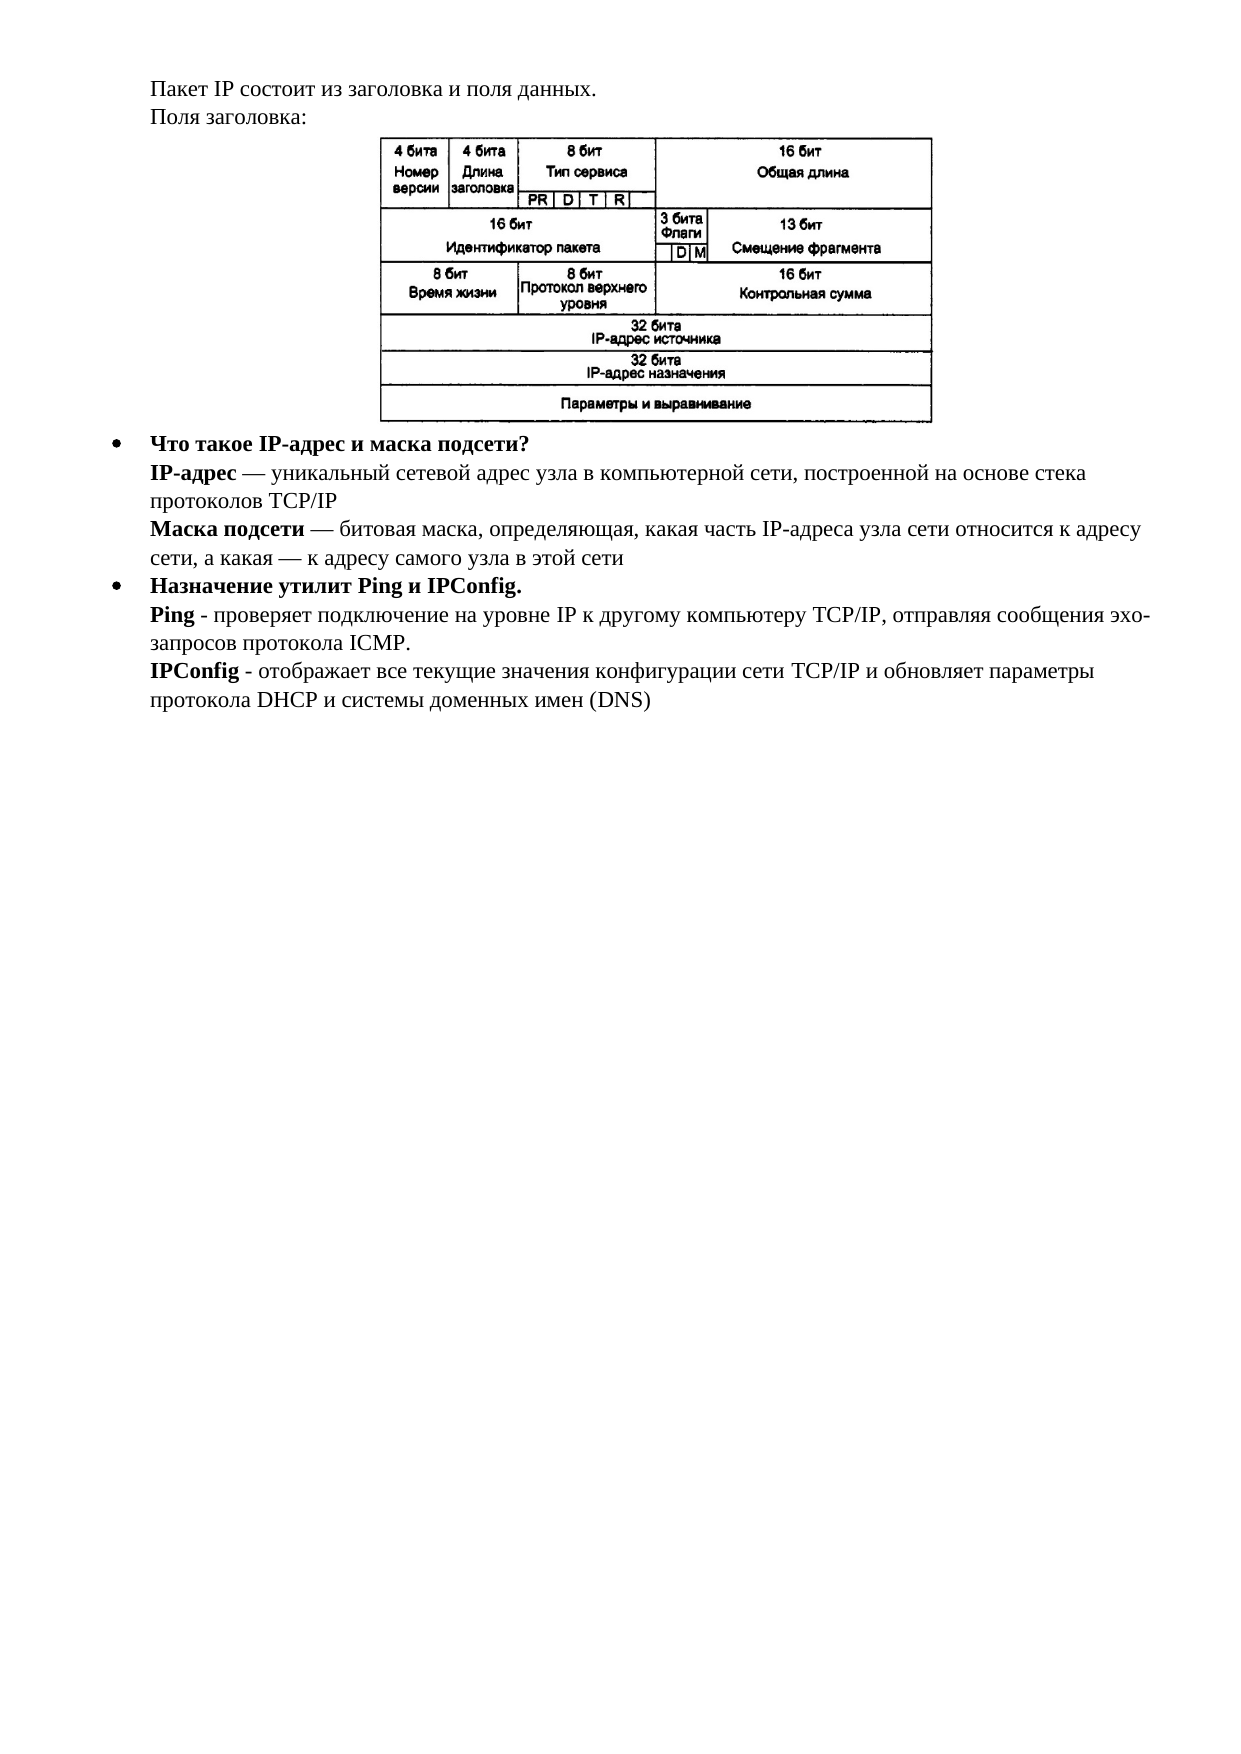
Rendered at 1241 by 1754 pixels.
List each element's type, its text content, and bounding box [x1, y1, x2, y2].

list Пакет IP состоит из заголовка и поля данных. [150, 75, 1165, 101]
list IP-адрес — уникальный сетевой адрес узла в компьютерной сети, построенной на основе стека протоколов TCP/IP [150, 458, 1165, 513]
list Поля заголовка: [150, 103, 1165, 130]
list Назначение утилит Ping и IPConfig. [112, 572, 1165, 599]
list IPConfig - отображает все текущие значения конфигурации сети TCP/IP и обновляет параметры протокола DHCP и системы доменных имен (DNS) [150, 658, 1165, 712]
list Что такое IP-адрес и маска подсети? [112, 430, 1165, 456]
picture [376, 131, 939, 428]
list Ping - проверяет подключение на уровне IP к другому компьютеру TCP/IP, отправляя сообщения эхо-запросов протокола ICMP. [150, 601, 1165, 656]
list Маска подсети — битовая маска, определяющая, какая часть IP-адреса узла сети относится к адресу сети, а какая — к адресу самого узла в этой сети [150, 515, 1165, 570]
